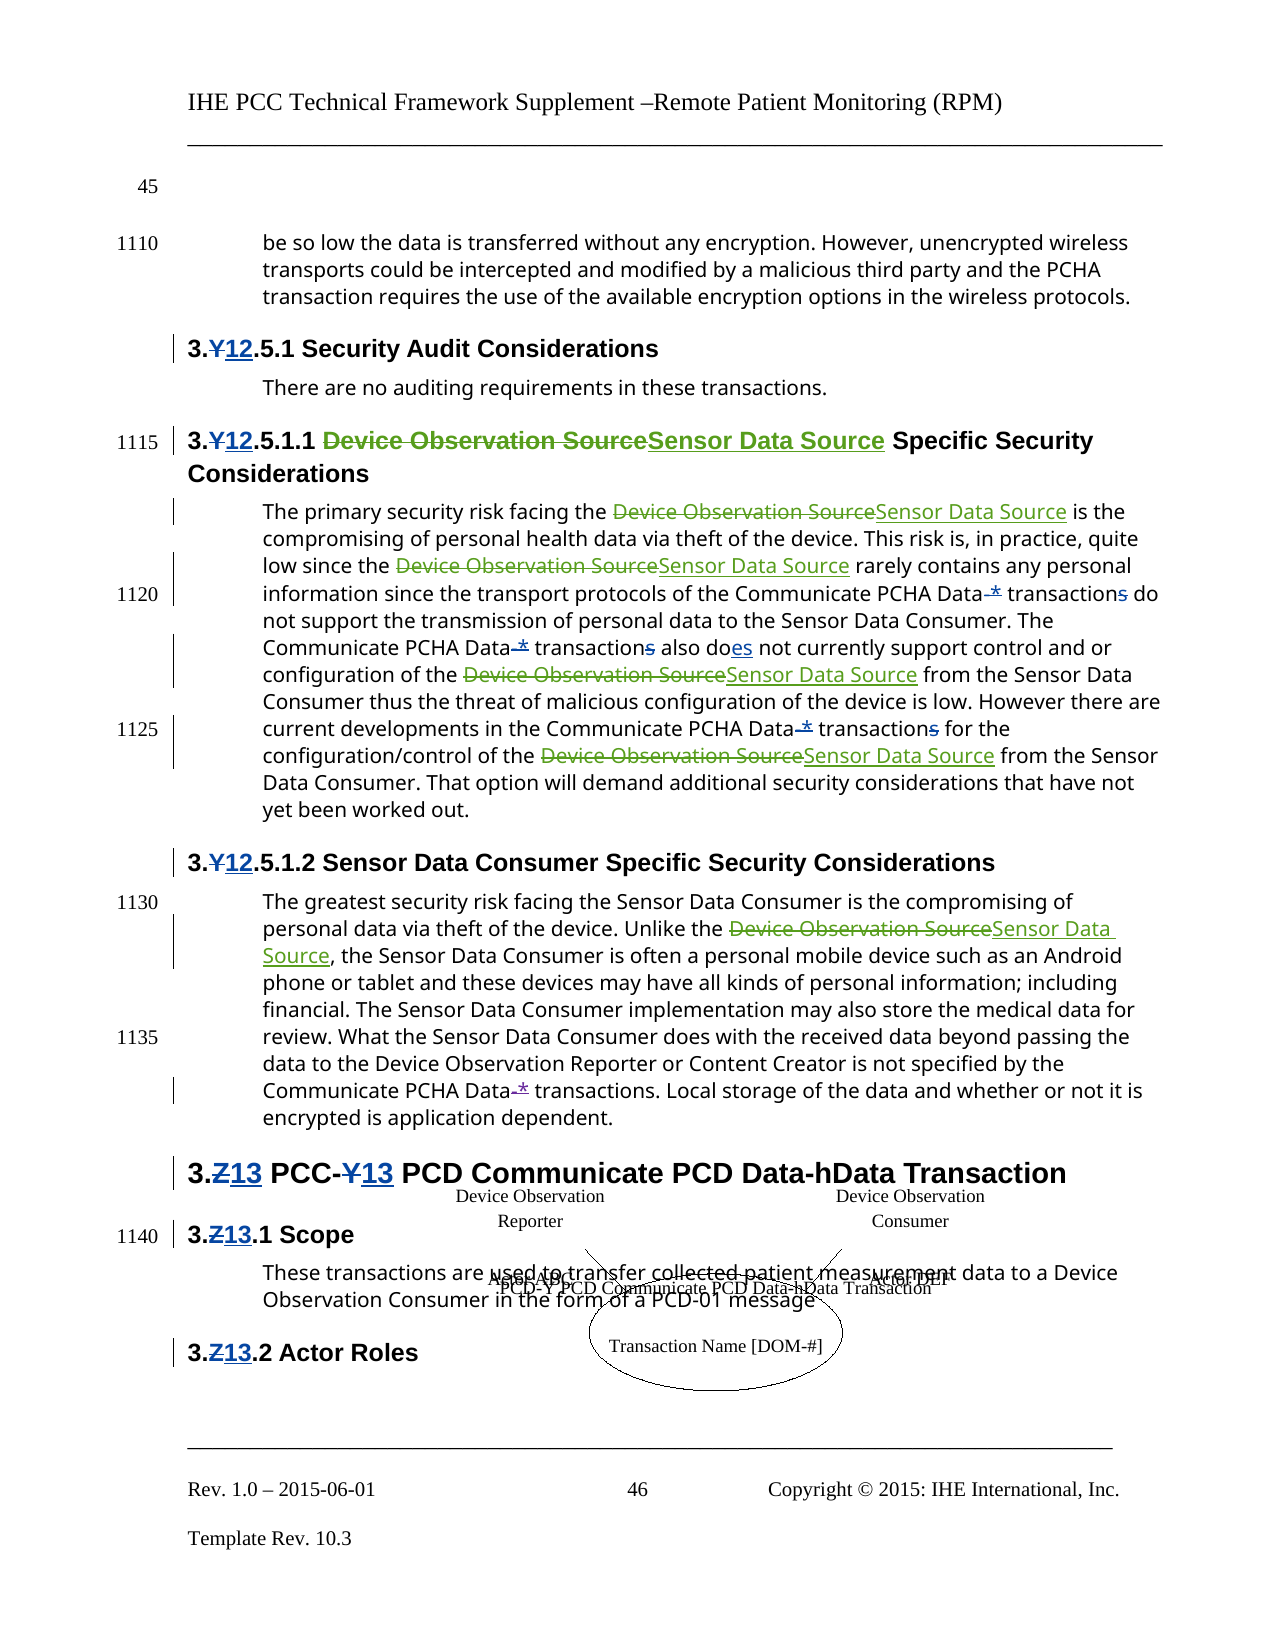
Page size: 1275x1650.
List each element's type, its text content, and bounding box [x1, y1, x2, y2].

text There are no auditing requirements in these transactions. [262, 374, 1162, 401]
subtitle 3..5.1.2 Sensor Data Consumer Specific Security Considerations [187, 848, 1162, 877]
subtitle 3..5.1.1 Specific Security Considerations [187, 426, 1162, 488]
subtitle 3..1 Scope [187, 1220, 1162, 1248]
text The primary security risk facing the is the compromising of personal health data via theft of the device. This risk is, in practice, quite low since the rarely contains any personal information since the transport protocols of the Communicate PCHA Data transaction do not support the transmission of personal data to the Sensor Data Consumer. The Communicate PCHA Data transaction also do not currently support control and or configuration of the from the Sensor Data Consumer thus the threat of malicious configuration of the device is low. However there are current developments in the Communicate PCHA Data transaction for the configuration/control of the from the Sensor Data Consumer. That option will demand additional security considerations that have not yet been worked out. [262, 498, 1162, 823]
subtitle 3..2 Actor Roles [187, 1338, 1162, 1367]
subtitle 3. PCC- PCD Communicate PCD Data-hData Transaction [187, 1156, 1162, 1190]
subtitle 3..5.1 Security Audit Considerations [187, 334, 1162, 363]
text The greatest security risk facing the Sensor Data Consumer is the compromising of personal data via theft of the device. Unlike the , the Sensor Data Consumer is often a personal mobile device such as an Android phone or tablet and these devices may have all kinds of personal information; including financial. The Sensor Data Consumer implementation may also store the medical data for review. What the Sensor Data Consumer does with the received data beyond passing the data to the Device Observation Reporter or Content Creator is not specified by the Communicate PCHA Data transactions. Local storage of the data and whether or not it is encrypted is application dependent. [262, 887, 1162, 1131]
text These transactions are used to transfer collected patient measurement data to a Device Observation Consumer in the form of a PCD-01 message [262, 1259, 1162, 1313]
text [262, 228, 1162, 309]
